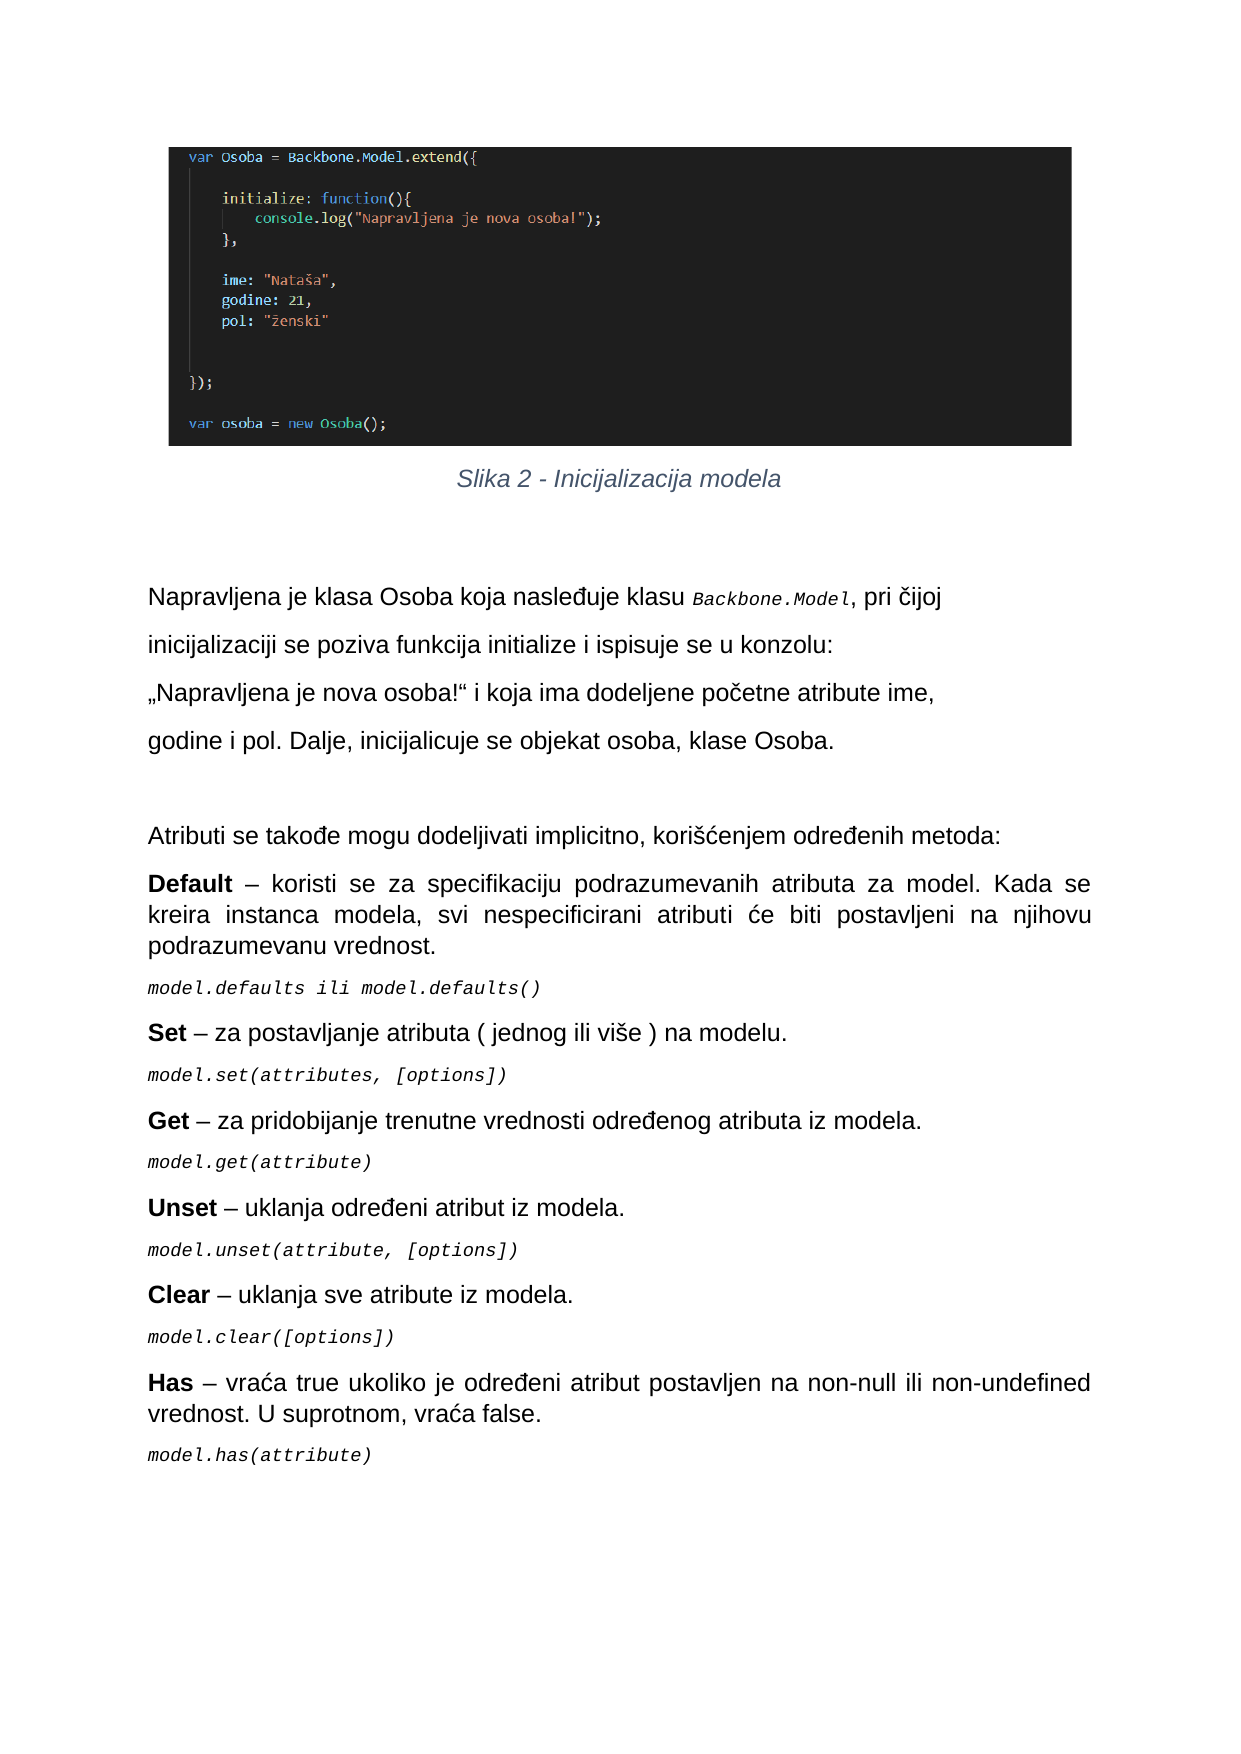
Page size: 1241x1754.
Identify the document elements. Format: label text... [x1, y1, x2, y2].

text Set – za postavljanje atributa ( jednog ili više ) na modelu. [148, 1018, 1093, 1047]
text model.clear([options]) [148, 1328, 1093, 1349]
picture [168, 147, 1072, 446]
text Get – za pridobijanje trenutne vrednosti određenog atributa iz modela. [148, 1106, 1093, 1134]
text Slika 2 - Inicijalizacija modela [148, 464, 1093, 493]
text Atributi se takođe mogu dodeljivati implicitno, korišćenjem određenih metoda: [148, 821, 1093, 850]
text model.get(attribute) [148, 1153, 1093, 1174]
text model.defaults ili model.defaults() [148, 979, 1093, 1000]
text Napravljena je klasa Osoba koja nasleđuje klasu Backbone.Model, pri čijoj [148, 582, 1093, 611]
text Clear – uklanja sve atribute iz modela. [148, 1280, 1093, 1309]
text Unset – uklanja određeni atribut iz modela. [148, 1193, 1093, 1222]
text model.has(attribute) [148, 1446, 1093, 1467]
text inicijalizaciji se poziva funkcija initialize i ispisuje se u konzolu: [148, 630, 1093, 659]
text model.unset(attribute, [options]) [148, 1241, 1093, 1262]
text model.set(attributes, [options]) [148, 1066, 1093, 1087]
text Has – vraća true ukoliko je određeni atribut postavljen na non-null ili non-undefined vrednost. U suprotnom, vraća false. [148, 1367, 1093, 1427]
text Default – koristi se za specifikaciju podrazumevanih atributa za model. Kada se kreira instanca modela, svi nespecificirani atributi će biti postavljeni na njihovu podrazumevanu vrednost. [148, 869, 1093, 960]
text godine i pol. Dalje, inicijalicuje se objekat osoba, klase Osoba. [148, 726, 1093, 754]
text „Napravljena je nova osoba!“ i koja ima dodeljene početne atribute ime, [148, 678, 1093, 707]
